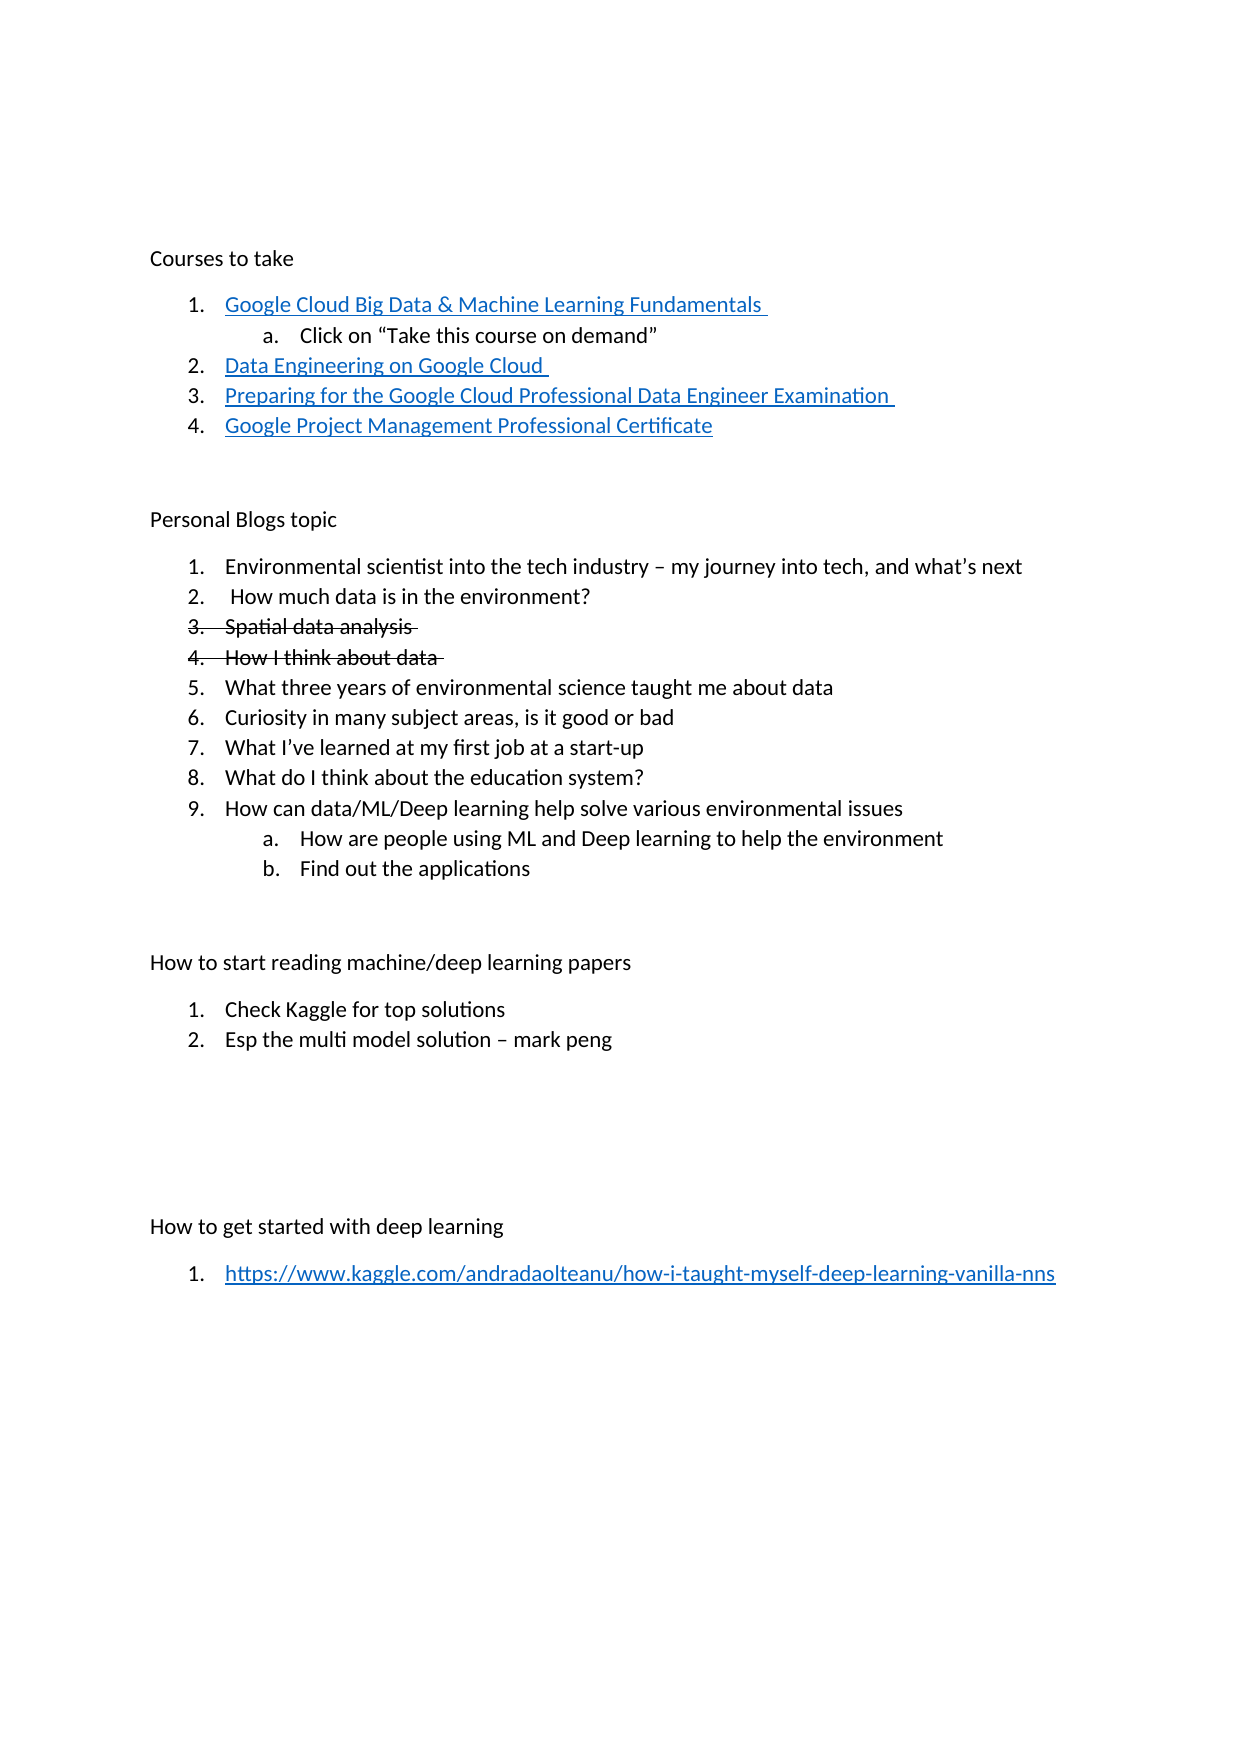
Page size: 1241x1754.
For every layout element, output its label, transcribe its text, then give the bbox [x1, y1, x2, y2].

list What I’ve learned at my first job at a start-up [187, 733, 1090, 761]
list Spatial data analysis [187, 612, 1090, 641]
list https://www.kaggle.com/andradaolteanu/how-i-taught-myself-deep-learning-vanilla-nns [187, 1259, 1090, 1287]
text Personal Blogs topic [150, 505, 1090, 533]
text How to get started with deep learning [150, 1212, 1090, 1241]
list Preparing for the Google Cloud Professional Data Engineer Examination [187, 381, 1090, 409]
list Esp the multi model solution – mark peng [187, 1025, 1090, 1053]
list How can data/ML/Deep learning help solve various environmental issues [187, 794, 1090, 822]
list How much data is in the environment? [187, 582, 1090, 610]
list Find out the applications [262, 854, 1090, 882]
list Check Kaggle for top solutions [187, 995, 1090, 1023]
text Courses to take [150, 244, 1090, 272]
list What do I think about the education system? [187, 763, 1090, 792]
list Google Cloud Big Data & Machine Learning Fundamentals [187, 291, 1090, 319]
list How I think about data [187, 643, 1090, 671]
list Data Engineering on Google Cloud [187, 351, 1090, 379]
list Google Project Management Professional Certificate [187, 411, 1090, 439]
list Click on “Take this course on demand” [262, 321, 1090, 349]
text How to start reading machine/deep learning papers [150, 948, 1090, 976]
list How are people using ML and Deep learning to help the environment [262, 824, 1090, 852]
list Curiosity in many subject areas, is it good or bad [187, 703, 1090, 731]
list What three years of environmental science taught me about data [187, 673, 1090, 701]
list Environmental scientist into the tech industry – my journey into tech, and what’s next [187, 552, 1090, 580]
